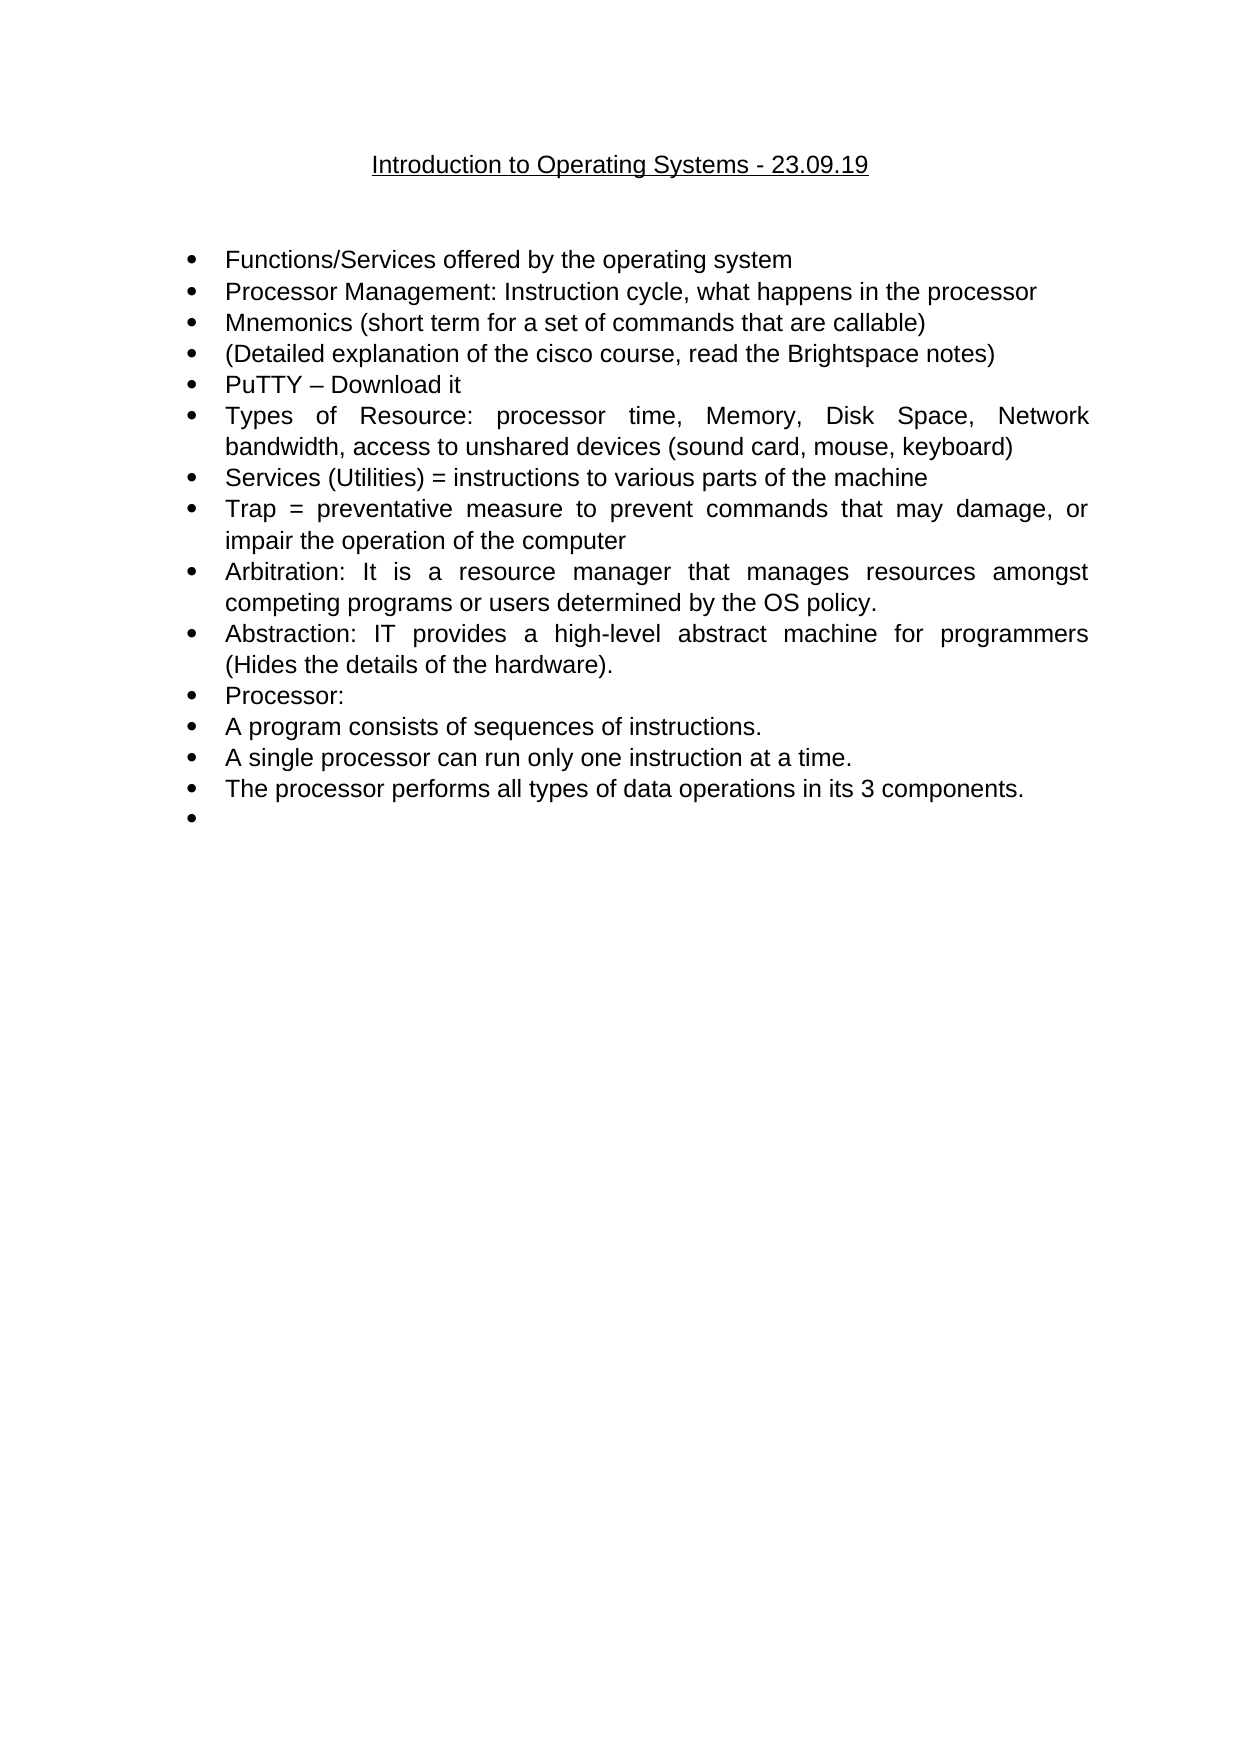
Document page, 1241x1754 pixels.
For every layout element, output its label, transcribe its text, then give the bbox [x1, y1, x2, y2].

list A single processor can run only one instruction at a time. [187, 743, 1090, 772]
list Arbitration: It is a resource manager that manages resources amongst competing programs or users determined by the OS policy. [187, 557, 1090, 617]
text Introduction to Operating Systems - 23.09.19 [150, 150, 1090, 179]
list The processor performs all types of data operations in its 3 components. [187, 774, 1090, 803]
list Abstraction: IT provides a high-level abstract machine for programmers (Hides the details of the hardware). [187, 619, 1090, 679]
list Functions/Services offered by the operating system [187, 245, 1090, 274]
list A program consists of sequences of instructions. [187, 712, 1090, 741]
list PuTTY – Download it [187, 370, 1090, 399]
list Trap = preventative measure to prevent commands that may damage, or impair the operation of the computer [187, 494, 1090, 554]
list Mnemonics (short term for a set of commands that are callable) [187, 308, 1090, 337]
list Services (Utilities) = instructions to various parts of the machine [187, 463, 1090, 492]
list Types of Resource: processor time, Memory, Disk Space, Network bandwidth, access to unshared devices (sound card, mouse, keyboard) [187, 401, 1090, 461]
list Processor: [187, 681, 1090, 710]
list Processor Management: Instruction cycle, what happens in the processor [187, 277, 1090, 305]
list (Detailed explanation of the cisco course, read the Brightspace notes) [187, 339, 1090, 368]
